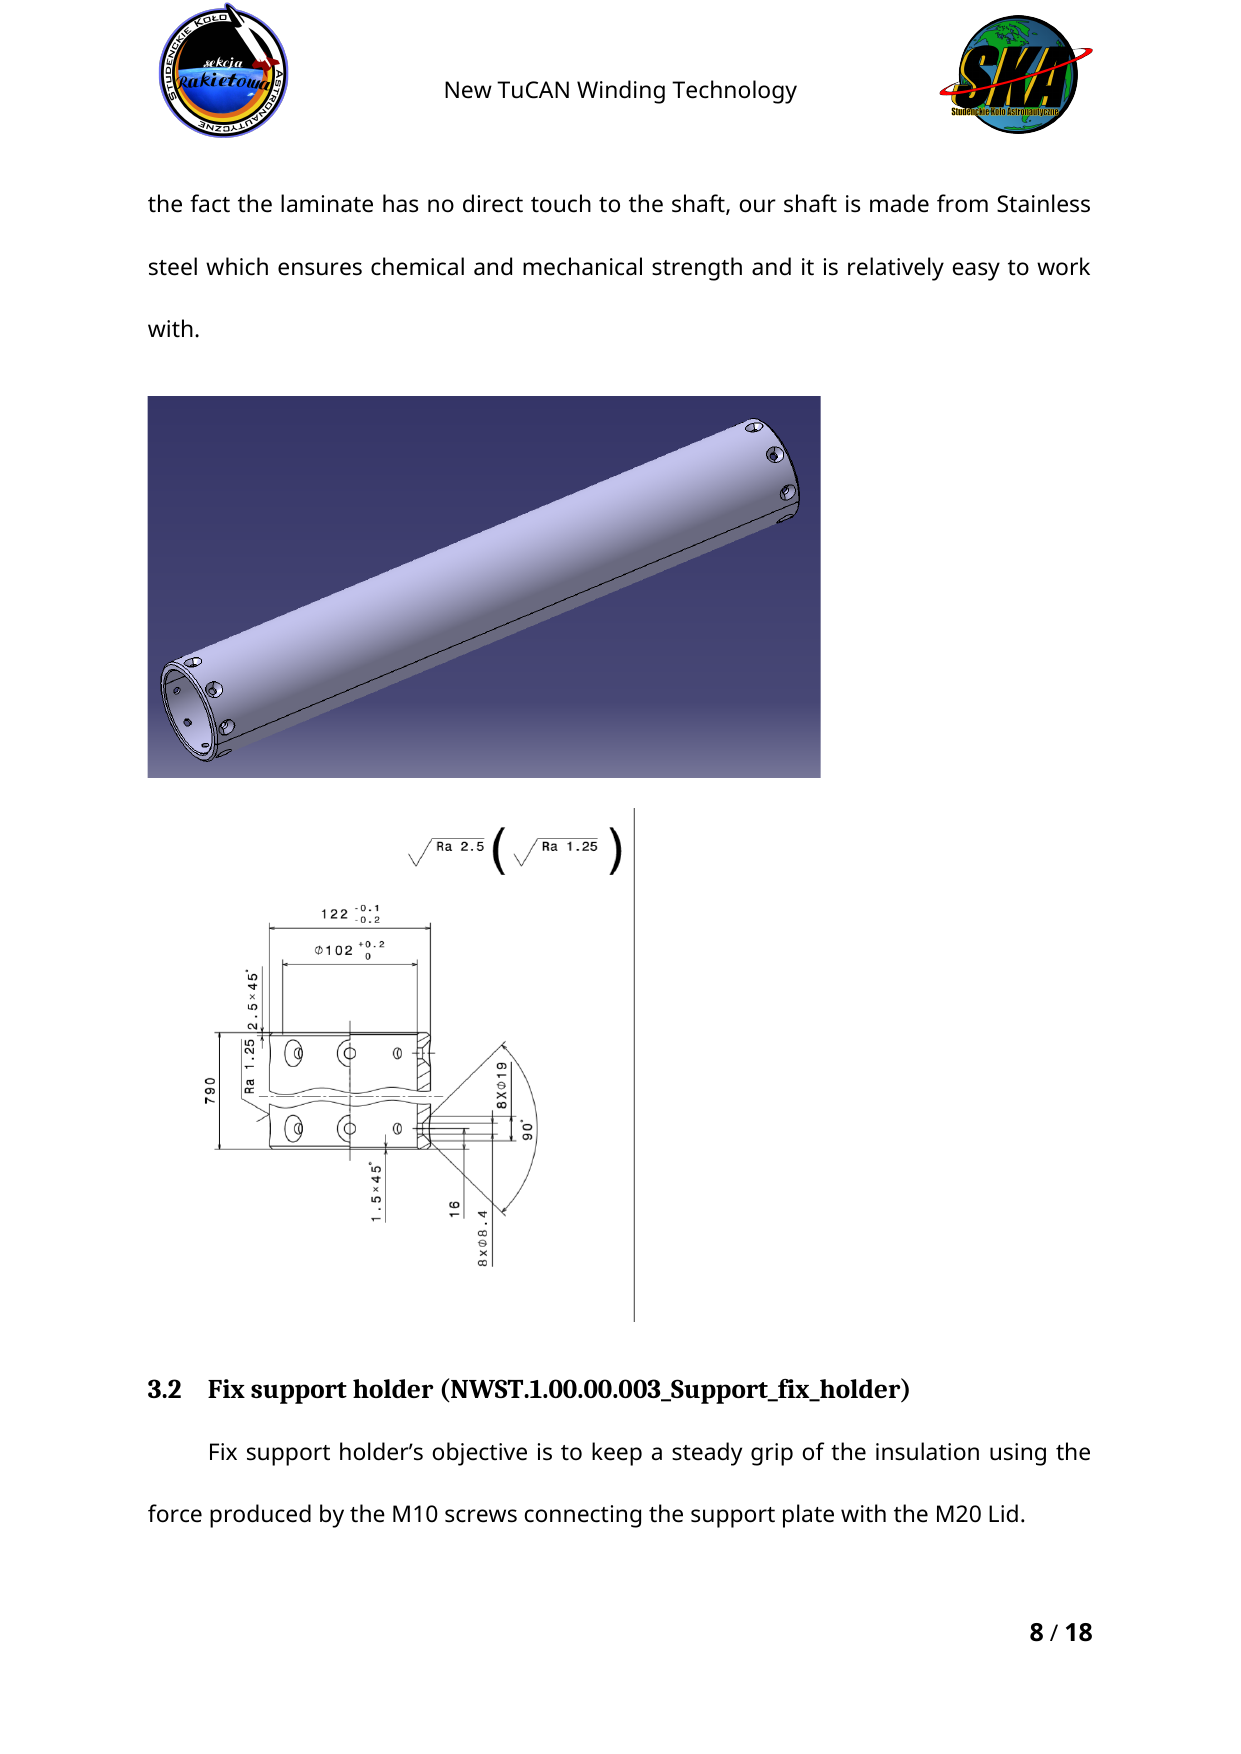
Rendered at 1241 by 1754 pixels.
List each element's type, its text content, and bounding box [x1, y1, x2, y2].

text Fix support holder’s objective is to keep a steady grip of the insulation using the force produced by the M10 screws connecting the support plate with the M20 Lid. [148, 1436, 1093, 1530]
picture [147, 396, 821, 778]
picture [147, 808, 637, 1322]
picture [939, 15, 1093, 134]
picture [150, 0, 297, 147]
subtitle Fix support holder (NWST.1.00.00.003_Support_fix_holder) [148, 1374, 1093, 1405]
